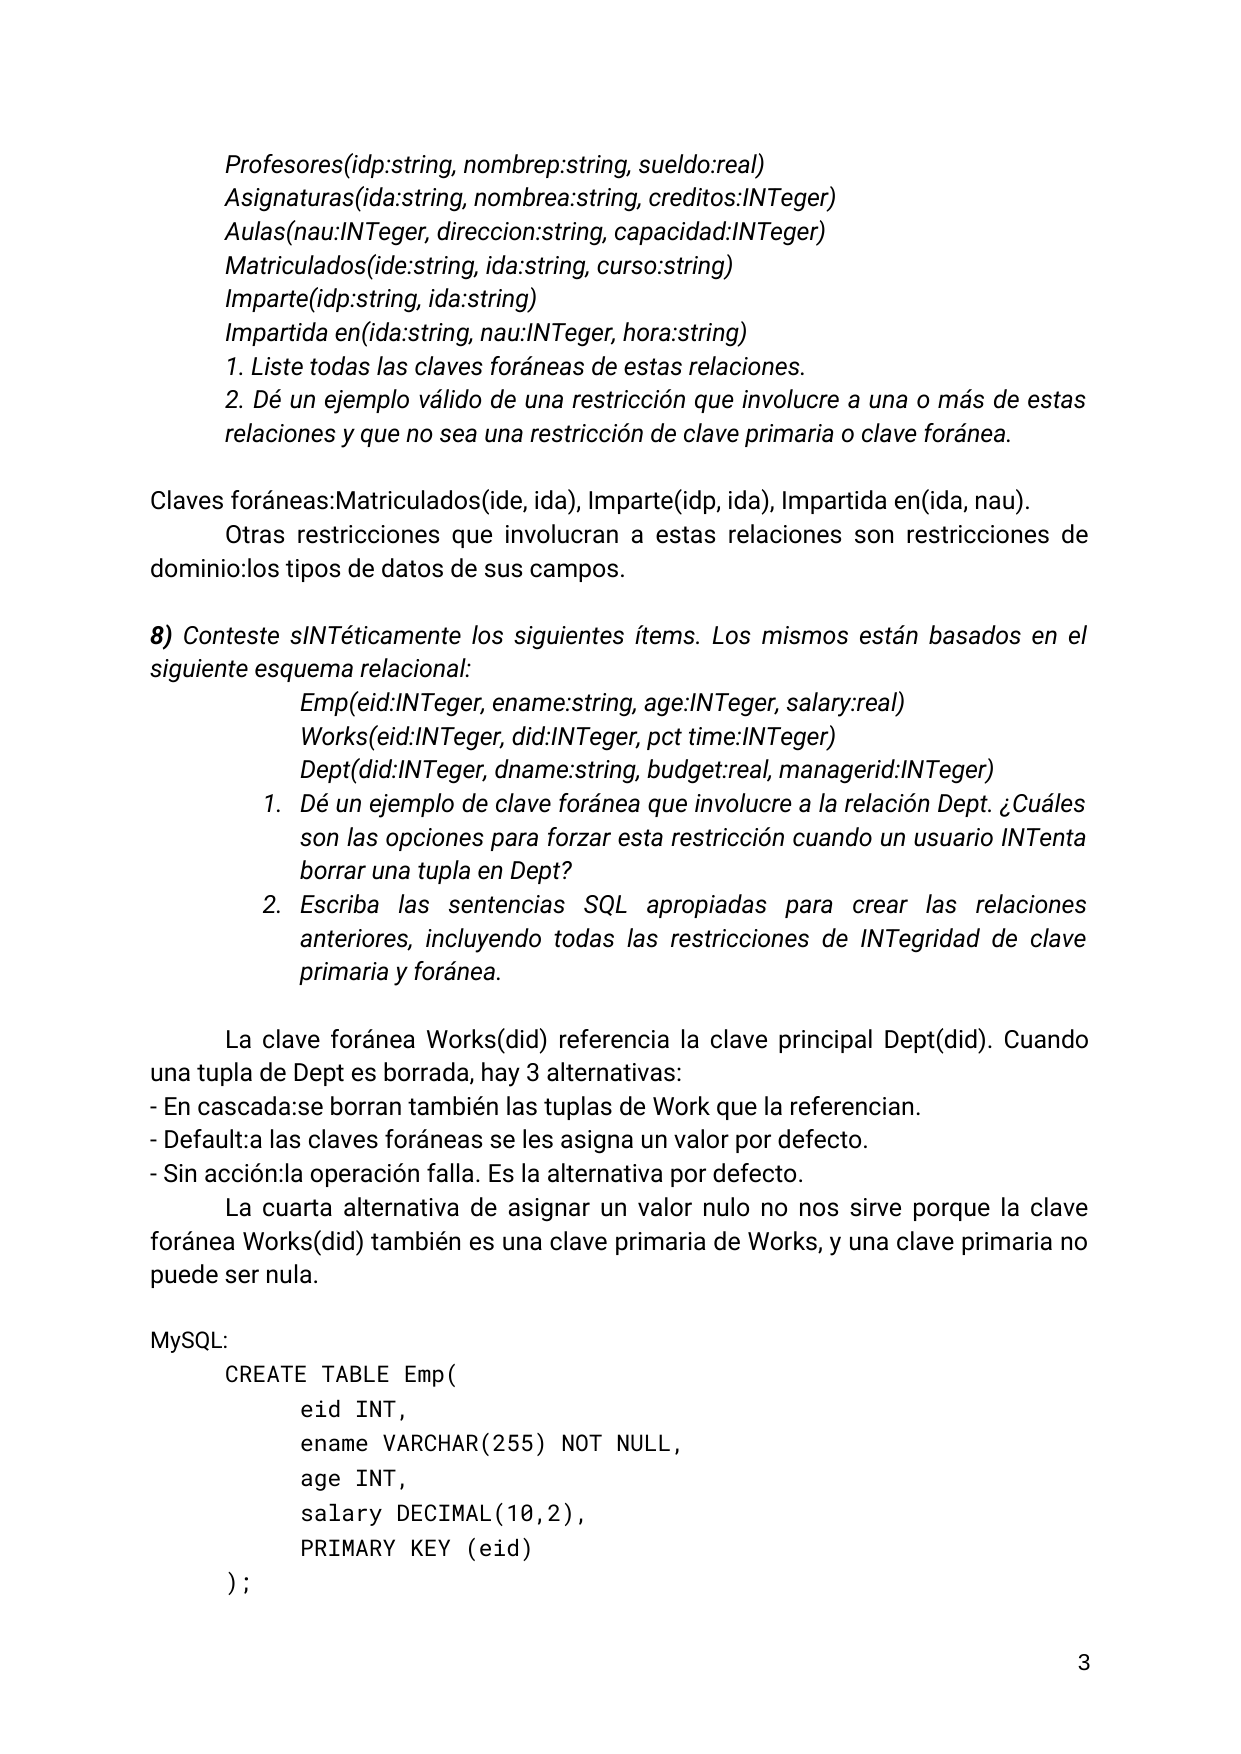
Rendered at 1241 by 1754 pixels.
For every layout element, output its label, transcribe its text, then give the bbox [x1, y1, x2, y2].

text salary DECIMAL(10,2), [300, 1497, 1090, 1527]
text Asignaturas(ida:string, nombrea:string, creditos:INTeger) [225, 184, 1090, 213]
text Works(eid:INTeger, did:INTeger, pct time:INTeger) [300, 722, 1090, 751]
text 8) Conteste sINTéticamente los siguientes ítems. Los mismos están basados en el siguiente esquema relacional: [150, 621, 1090, 684]
text 1. Liste todas las claves foráneas de estas relaciones. [225, 352, 1090, 381]
text 2. Dé un ejemplo válido de una restricción que involucre a una o más de estas relaciones y que no sea una restricción de clave primaria o clave foránea. [225, 386, 1090, 448]
list Escriba las sentencias SQL apropiadas para crear las relaciones anteriores, incluyendo todas las restricciones de INTegridad de clave primaria y foránea. [262, 890, 1090, 987]
text Dept(did:INTeger, dname:string, budget:real, managerid:INTeger) [300, 756, 1090, 785]
text Imparte(idp:string, ida:string) [225, 284, 1090, 314]
text Matriculados(ide:string, ida:string, curso:string) [225, 251, 1090, 280]
text - Default:a las claves foráneas se les asigna un valor por defecto. [150, 1126, 1090, 1155]
text age INT, [300, 1462, 1090, 1493]
text Claves foráneas:Matriculados(ide, ida), Imparte(idp, ida), Impartida en(ida, nau). [150, 486, 1090, 516]
text MySQL: [150, 1328, 1090, 1354]
text ); [150, 1567, 1090, 1597]
text Aulas(nau:INTeger, direccion:string, capacidad:INTeger) [225, 217, 1090, 247]
text Otras restricciones que involucran a estas relaciones son restricciones de dominio:los tipos de datos de sus campos. [150, 520, 1090, 583]
text - Sin acción:la operación falla. Es la alternativa por defecto. [150, 1159, 1090, 1189]
text - En cascada:se borran también las tuplas de Work que la referencian. [150, 1092, 1090, 1121]
text La cuarta alternativa de asignar un valor nulo no nos sirve porque la clave foránea Works(did) también es una clave primaria de Works, y una clave primaria no puede ser nula. [150, 1193, 1090, 1289]
text eid INT, [300, 1393, 1090, 1423]
text ename VARCHAR(255) NOT NULL, [300, 1428, 1090, 1458]
text CREATE TABLE Emp( [225, 1358, 1090, 1389]
text Profesores(idp:string, nombrep:string, sueldo:real) [225, 150, 1090, 179]
text Emp(eid:INTeger, ename:string, age:INTeger, salary:real) [300, 688, 1090, 718]
text Impartida en(ida:string, nau:INTeger, hora:string) [225, 318, 1090, 347]
text La clave foránea Works(did) referencia la clave principal Dept(did). Cuando una tupla de Dept es borrada, hay 3 alternativas: [150, 1025, 1090, 1088]
list Dé un ejemplo de clave foránea que involucre a la relación Dept. ¿Cuáles son las opciones para forzar esta restricción cuando un usuario INTenta borrar una tupla en Dept? [262, 789, 1090, 886]
text PRIMARY KEY (eid) [300, 1532, 1090, 1562]
